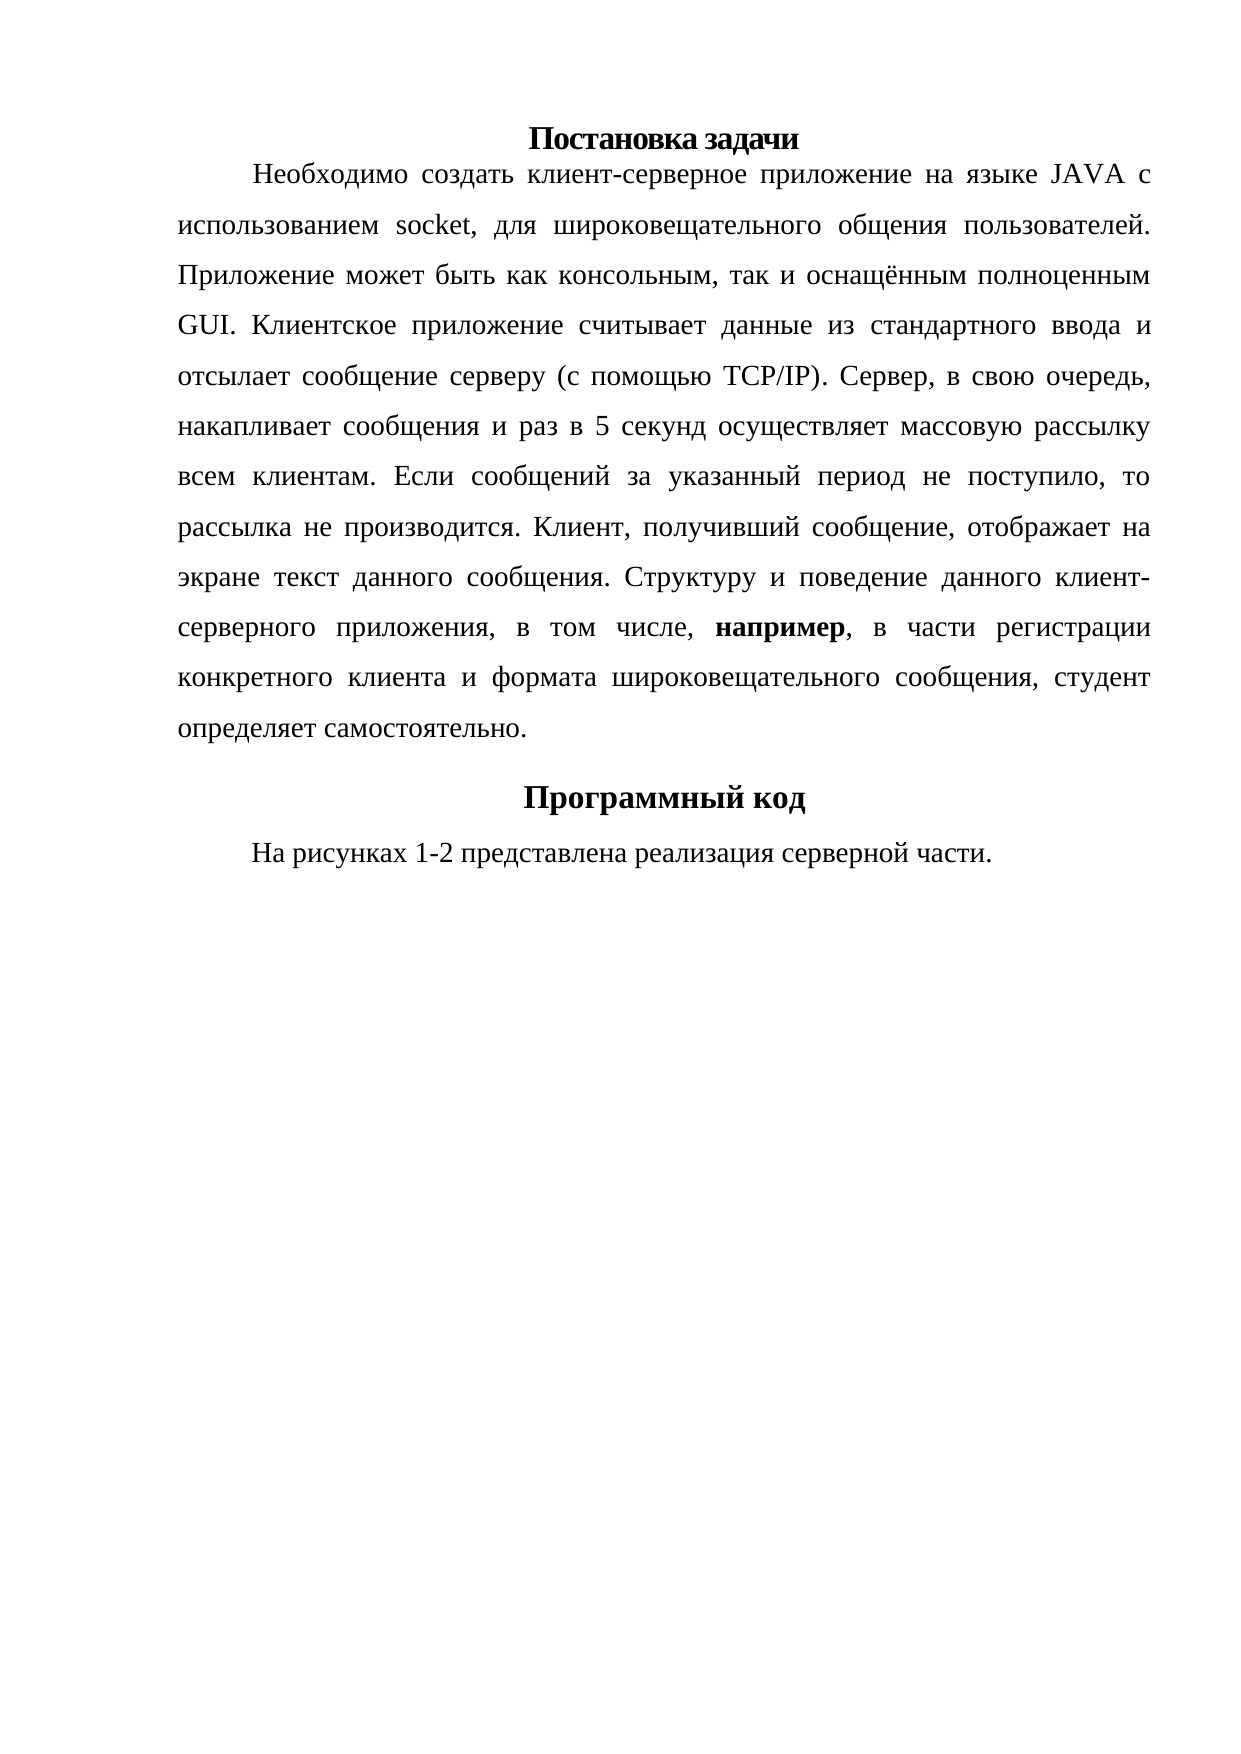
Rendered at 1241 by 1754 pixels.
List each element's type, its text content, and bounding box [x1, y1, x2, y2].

text Необходимо создать клиент-серверное приложение на языке JAVA с использованием socket, для широковещательного общения пользователей. Приложение может быть как консольным, так и оснащённым полноценным GUI. Клиентское приложение считывает данные из стандартного ввода и отсылает сообщение серверу (с помощью TCP/IP). Сервер, в свою очередь, накапливает сообщения и раз в 5 секунд осуществляет массовую рассылку всем клиентам. Если сообщений за указанный период не поступило, то рассылка не производится. Клиент, получивший сообщение, отображает на экране текст данного сообщения. Структуру и поведение данного клиент-серверного приложения, в том числе, например, в части регистрации конкретного клиента и формата широковещательного сообщения, студент определяет самостоятельно. [177, 156, 1152, 743]
title Постановка задачи [177, 118, 1152, 156]
text Программный код [177, 777, 1152, 815]
text На рисунках 1-2 представлена реализация серверной части. [177, 835, 1152, 868]
